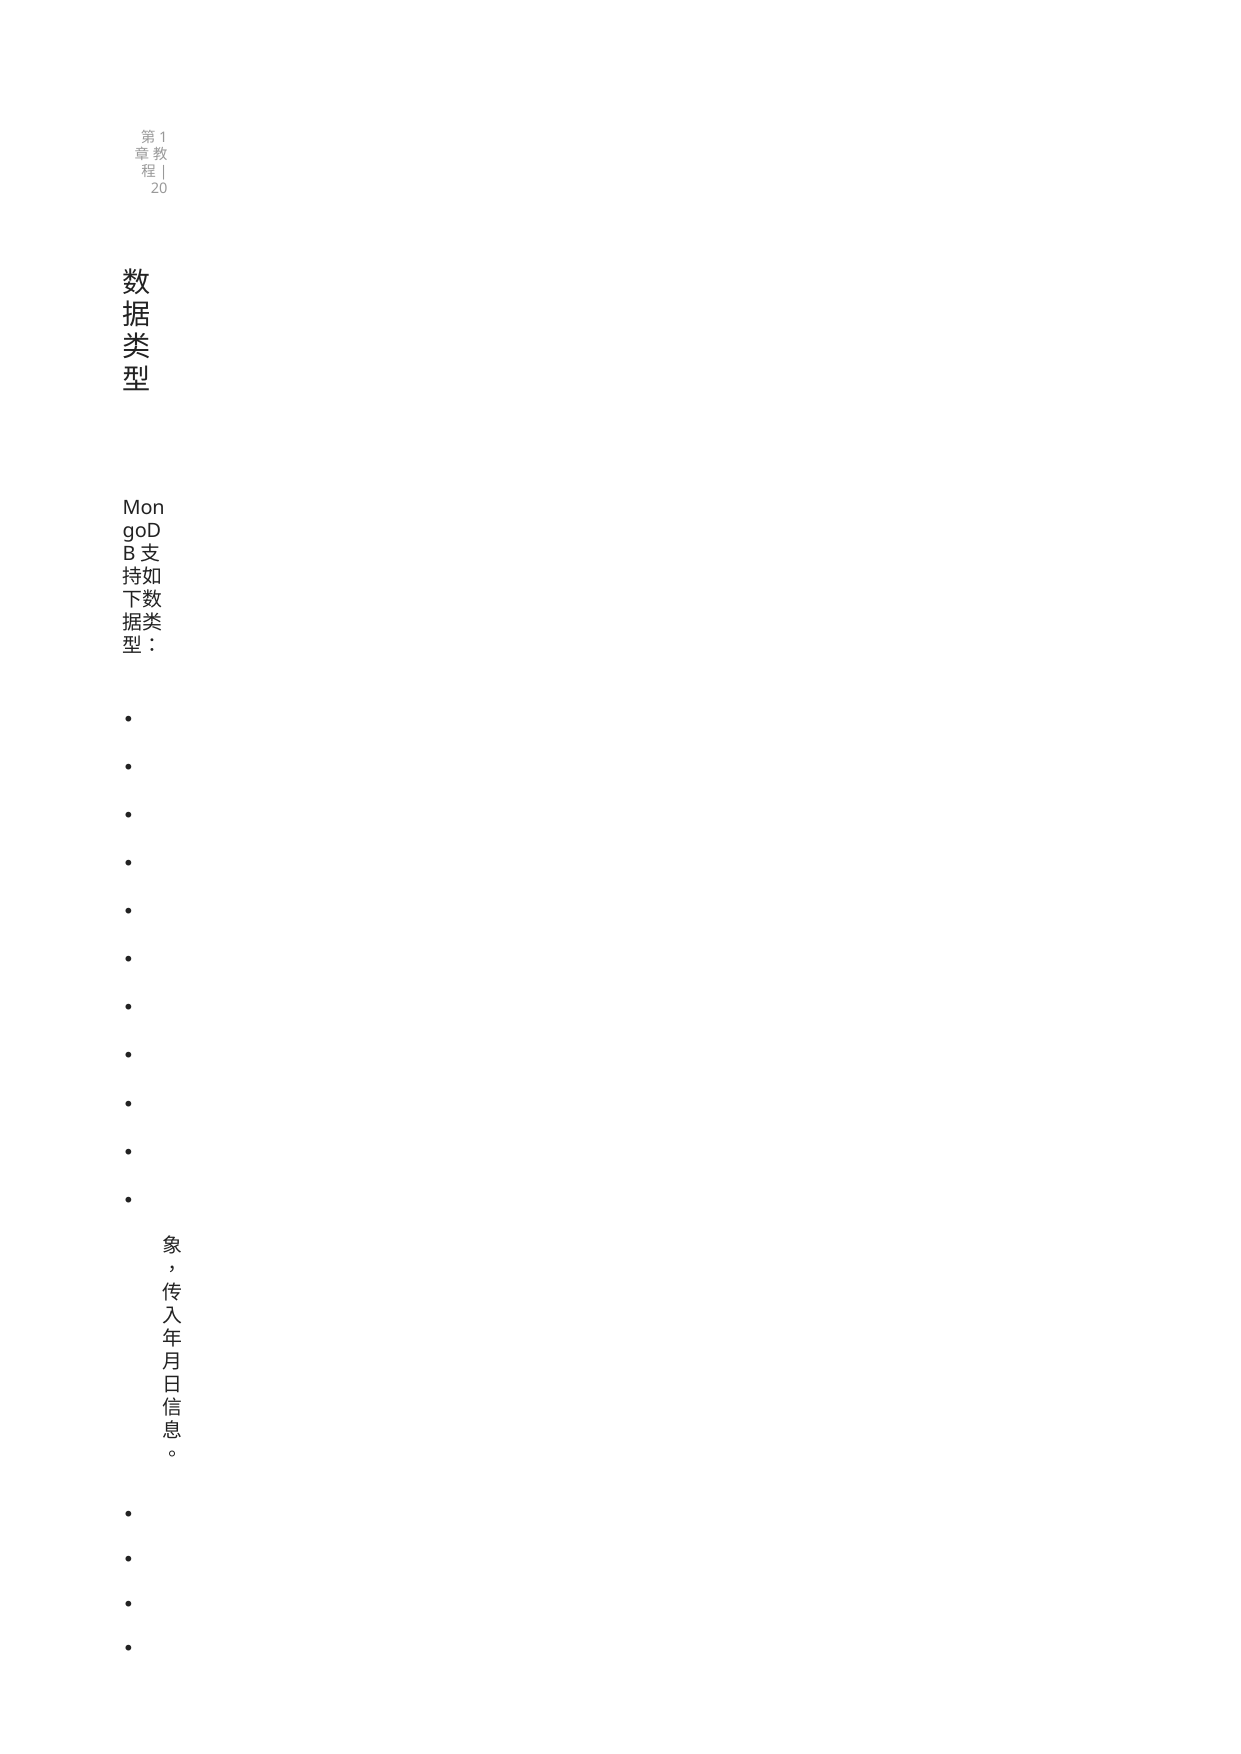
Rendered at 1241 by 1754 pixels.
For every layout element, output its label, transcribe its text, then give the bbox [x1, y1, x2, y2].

table_header • • • • • • • • • • • [116, 688, 169, 1224]
table_header • • • • [116, 1486, 169, 1670]
text MongoDB 支持如下数据类型： [122, 496, 169, 657]
text 数据类型 [123, 266, 169, 396]
text 第 1 章 教程 | 20 [122, 129, 167, 196]
